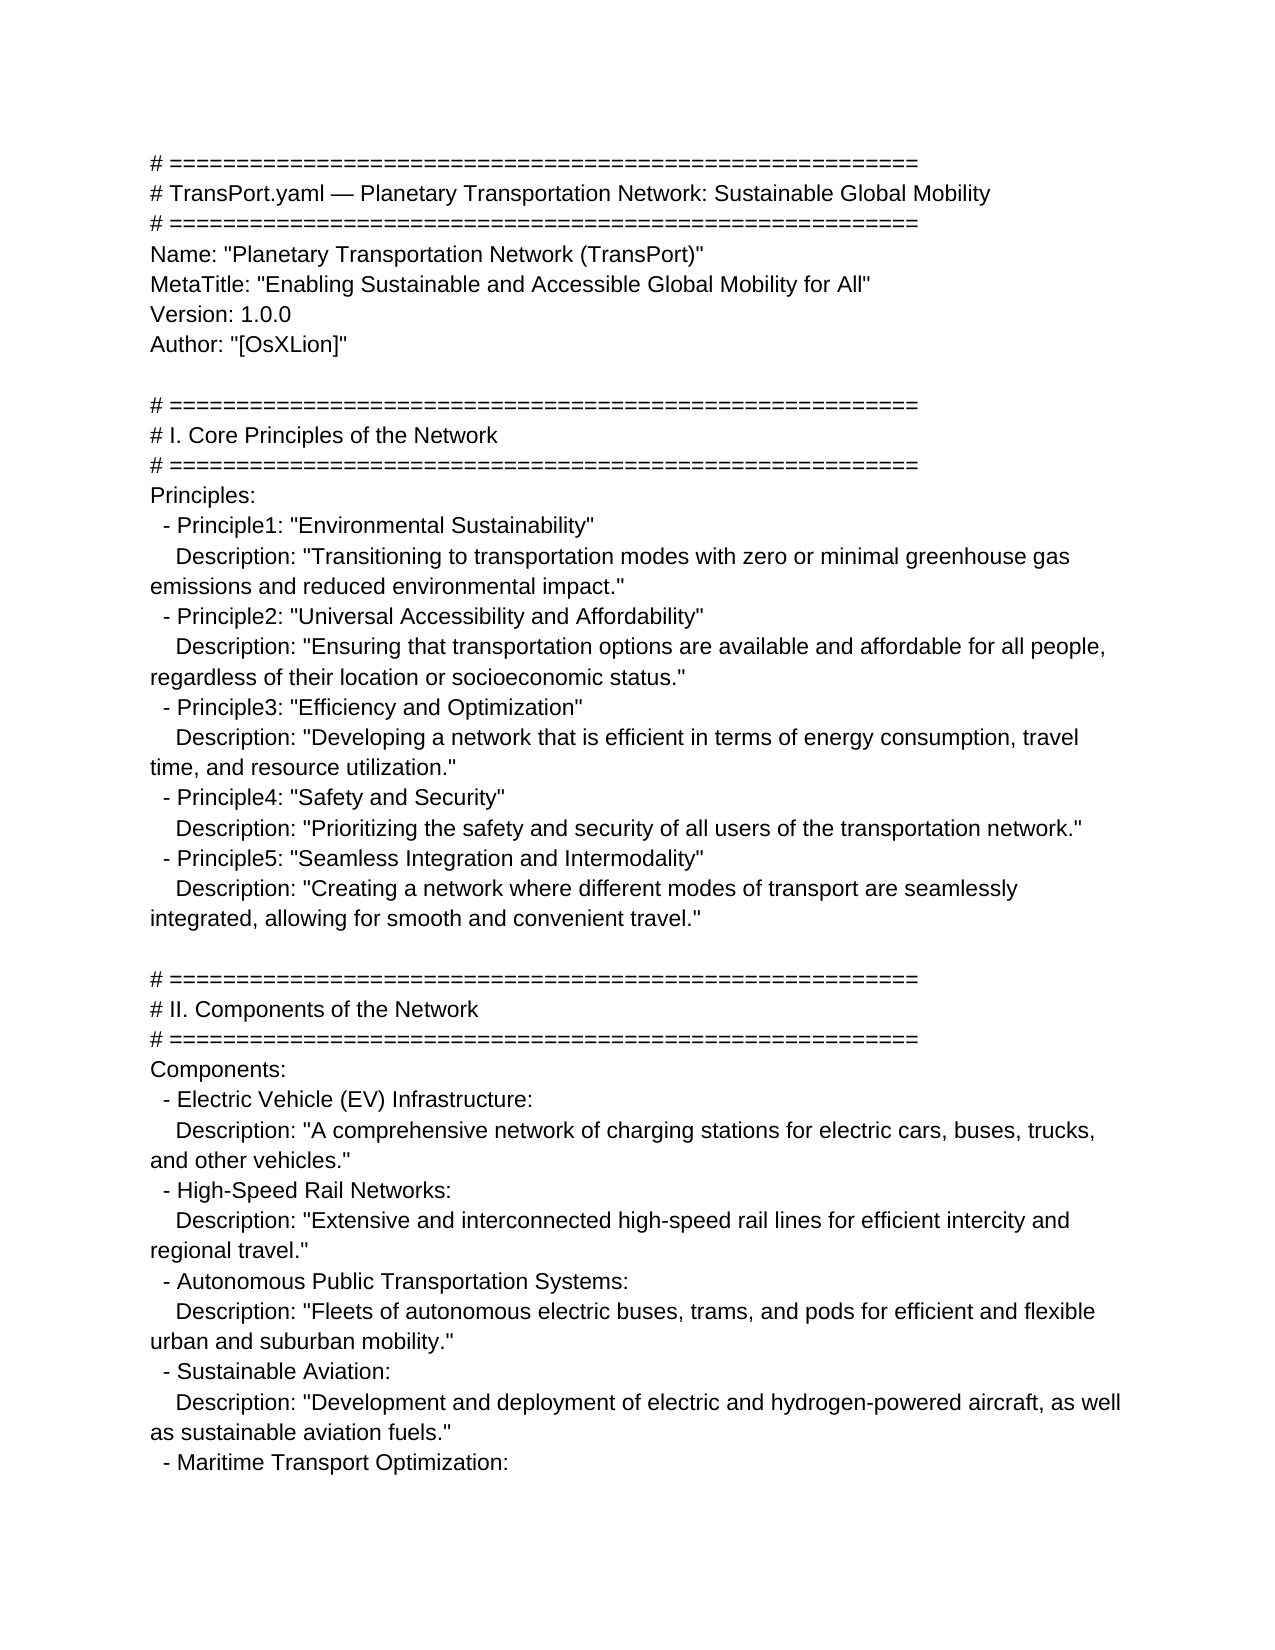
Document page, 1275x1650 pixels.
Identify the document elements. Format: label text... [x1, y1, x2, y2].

text # ======================================================== [150, 1026, 1125, 1052]
text # ======================================================== [150, 210, 1125, 237]
text # TransPort.yaml — Planetary Transportation Network: Sustainable Global Mobility [150, 180, 1125, 207]
text Version: 1.0.0 [150, 301, 1125, 327]
text Description: "Prioritizing the safety and security of all users of the transportation network." [150, 814, 1125, 841]
text - Sustainable Aviation: [150, 1358, 1125, 1385]
text - Principle3: "Efficiency and Optimization" [150, 694, 1125, 720]
text # I. Core Principles of the Network [150, 422, 1125, 448]
text Description: "Creating a network where different modes of transport are seamlessly integrated, allowing for smooth and convenient travel." [150, 875, 1125, 932]
text Components: [150, 1056, 1125, 1083]
text # ======================================================== [150, 392, 1125, 418]
text - Electric Vehicle (EV) Infrastructure: [150, 1086, 1125, 1113]
text - Principle5: "Seamless Integration and Intermodality" [150, 845, 1125, 871]
text - Principle1: "Environmental Sustainability" [150, 512, 1125, 539]
text Principles: [150, 482, 1125, 509]
text Description: "Transitioning to transportation modes with zero or minimal greenhouse gas emissions and reduced environmental impact." [150, 543, 1125, 599]
text - High-Speed Rail Networks: [150, 1177, 1125, 1203]
text Description: "A comprehensive network of charging stations for electric cars, buses, trucks, and other vehicles." [150, 1117, 1125, 1173]
text - Autonomous Public Transportation Systems: [150, 1268, 1125, 1294]
text - Principle4: "Safety and Security" [150, 784, 1125, 811]
text - Principle2: "Universal Accessibility and Affordability" [150, 603, 1125, 629]
text Description: "Fleets of autonomous electric buses, trams, and pods for efficient and flexible urban and suburban mobility." [150, 1298, 1125, 1354]
text Author: "[OsXLion]" [150, 331, 1125, 358]
text Description: "Developing a network that is efficient in terms of energy consumption, travel time, and resource utilization." [150, 724, 1125, 781]
text Description: "Development and deployment of electric and hydrogen-powered aircraft, as well as sustainable aviation fuels." [150, 1388, 1125, 1445]
text Description: "Ensuring that transportation options are available and affordable for all people, regardless of their location or socioeconomic status." [150, 633, 1125, 690]
text # II. Components of the Network [150, 996, 1125, 1022]
text Description: "Extensive and interconnected high-speed rail lines for efficient intercity and regional travel." [150, 1207, 1125, 1264]
text # ======================================================== [150, 966, 1125, 992]
text - Maritime Transport Optimization: [150, 1449, 1125, 1475]
text # ======================================================== [150, 150, 1125, 176]
text # ======================================================== [150, 452, 1125, 478]
text MetaTitle: "Enabling Sustainable and Accessible Global Mobility for All" [150, 271, 1125, 297]
text Name: "Planetary Transportation Network (TransPort)" [150, 241, 1125, 267]
